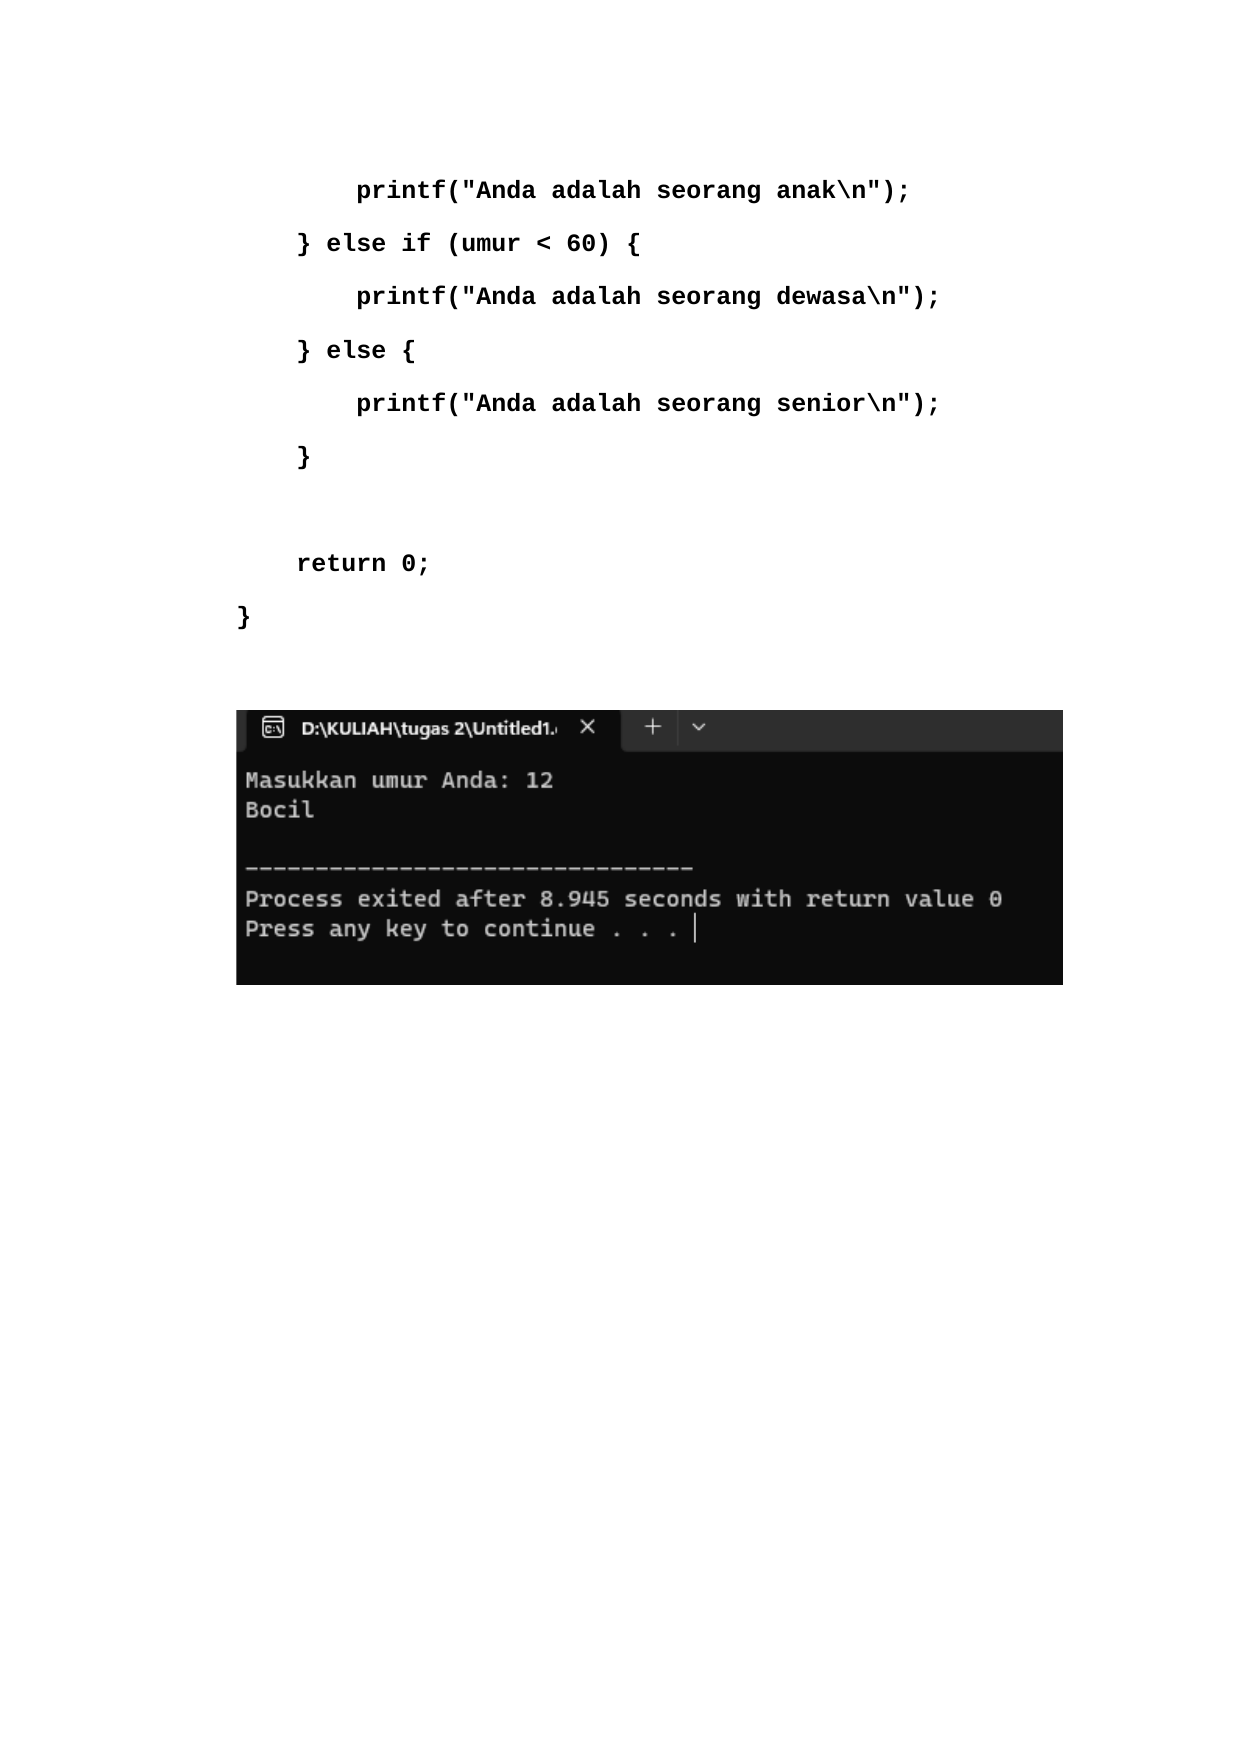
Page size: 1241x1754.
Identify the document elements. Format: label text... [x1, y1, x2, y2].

text return 0; [236, 551, 1063, 579]
text } else if (umur < 60) { [236, 231, 1063, 259]
text printf("Anda adalah seorang dewasa\n"); [236, 284, 1063, 312]
text printf("Anda adalah seorang senior\n"); [236, 391, 1063, 419]
text } [236, 444, 1063, 472]
picture [236, 710, 1063, 985]
text } [236, 604, 1063, 632]
text printf("Anda adalah seorang anak\n"); [236, 177, 1063, 206]
text } else { [236, 337, 1063, 366]
